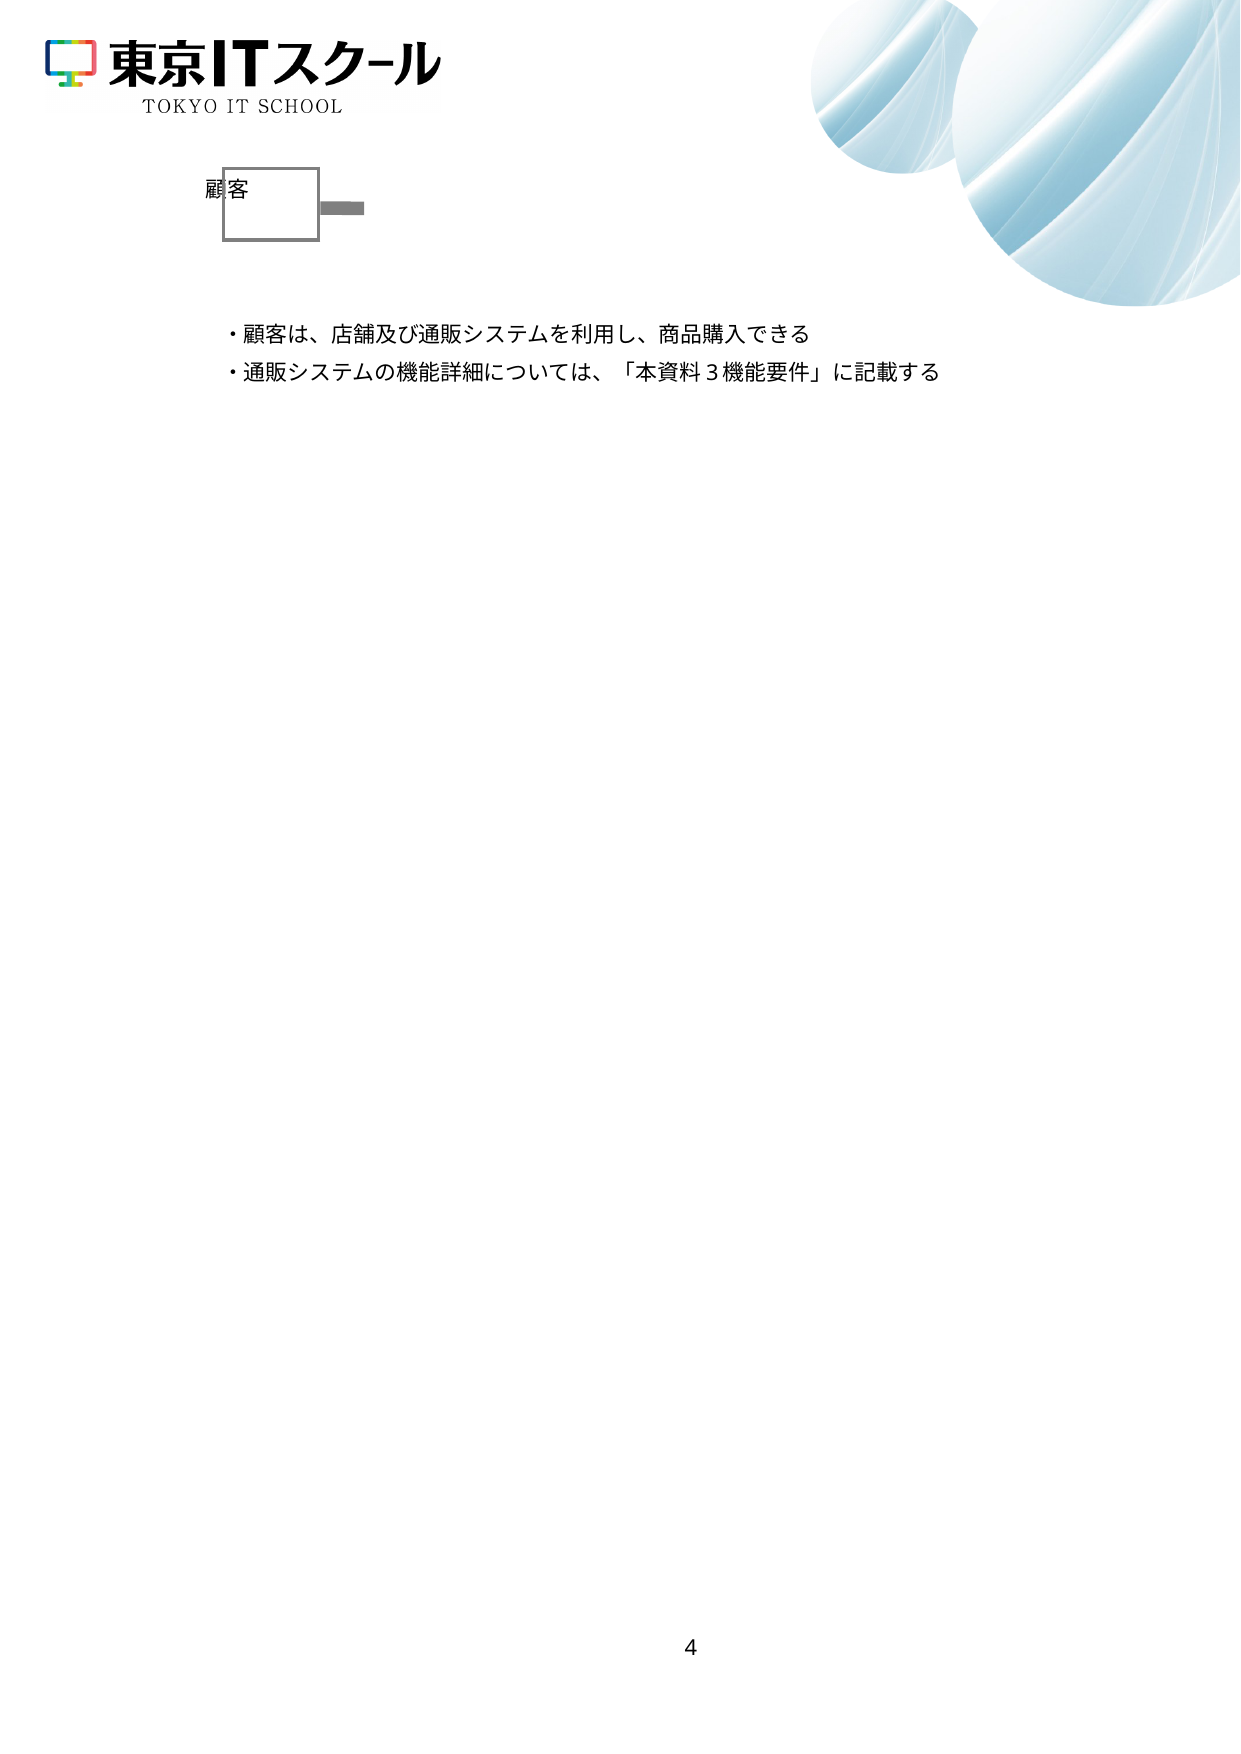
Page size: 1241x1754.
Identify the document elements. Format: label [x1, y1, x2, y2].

picture [810, 0, 1241, 307]
picture [45, 40, 441, 113]
